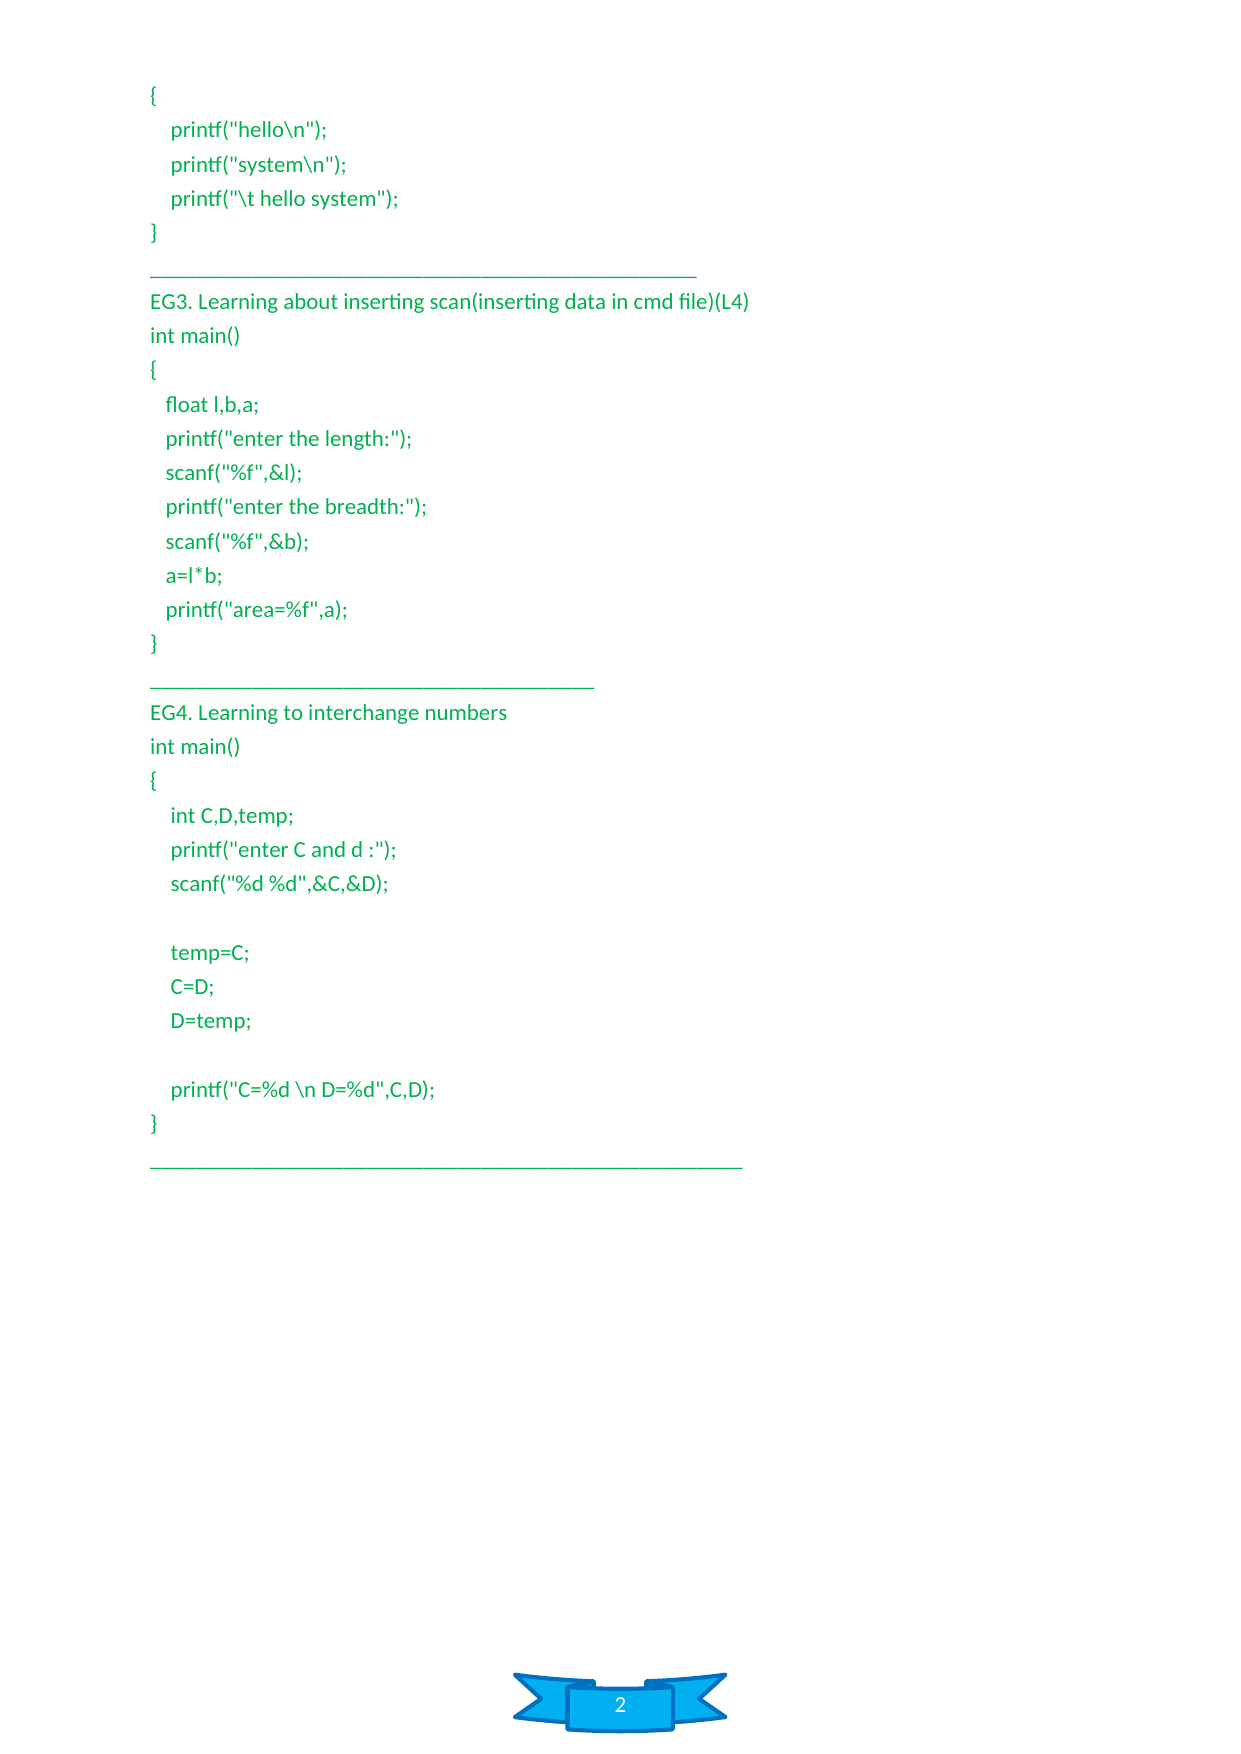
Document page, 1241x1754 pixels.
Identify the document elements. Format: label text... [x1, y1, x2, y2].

text scanf("%d %d",&C,&D); [150, 869, 1090, 897]
text _______________________________________ [150, 664, 1090, 692]
text printf("enter the breadth:"); [150, 492, 1090, 521]
text printf("C=%d \n D=%d",C,D); [150, 1075, 1090, 1103]
text printf("system\n"); [150, 150, 1090, 178]
text { [150, 767, 1090, 795]
text a=l*b; [150, 561, 1090, 589]
text printf("enter C and d :"); [150, 835, 1090, 863]
text float l,b,a; [150, 390, 1090, 418]
text printf("area=%f",a); [150, 595, 1090, 623]
text EG3. Learning about inserting scan(inserting data in cmd file)(L4) [150, 287, 1090, 315]
text temp=C; [150, 938, 1090, 966]
text int C,D,temp; [150, 801, 1090, 829]
text { [150, 355, 1090, 383]
text int main() [150, 732, 1090, 760]
text printf("hello\n"); [150, 116, 1090, 143]
text scanf("%f",&b); [150, 527, 1090, 555]
text D=temp; [150, 1007, 1090, 1034]
text { [150, 81, 1090, 109]
text int main() [150, 321, 1090, 349]
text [150, 253, 1090, 281]
text } [150, 218, 1090, 246]
text printf("enter the length:"); [150, 424, 1090, 452]
text C=D; [150, 972, 1090, 1000]
text EG4. Learning to interchange numbers [150, 698, 1090, 726]
text printf("\t hello system"); [150, 184, 1090, 212]
text scanf("%f",&l); [150, 458, 1090, 486]
text } [150, 629, 1090, 658]
text ____________________________________________________ [150, 1144, 1090, 1172]
text } [150, 1109, 1090, 1137]
